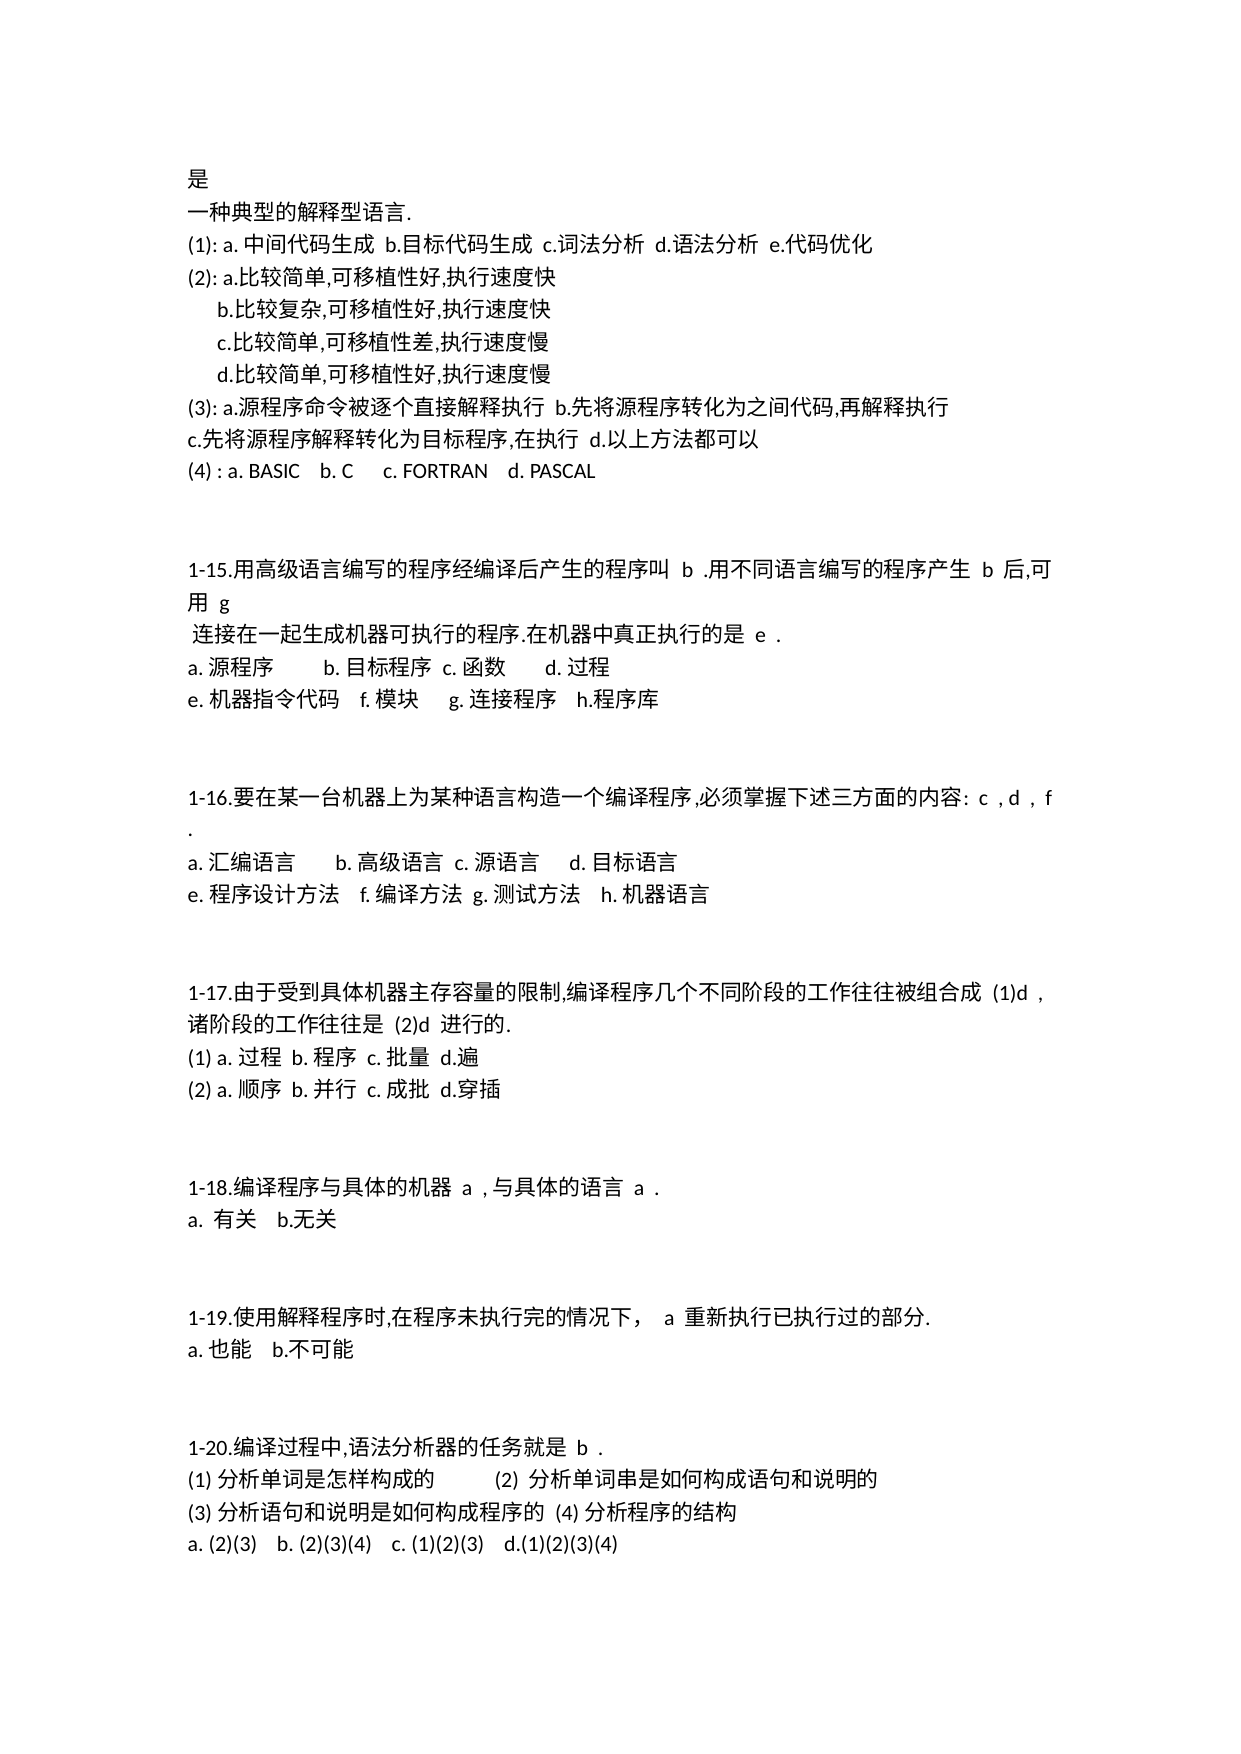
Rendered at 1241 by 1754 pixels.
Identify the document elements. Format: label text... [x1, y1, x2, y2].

text a. (2)(3) b. (2)(3)(4) c. (1)(2)(3) d.(1)(2)(3)(4) [187, 1527, 1053, 1559]
text 1-17.由于受到具体机器主存容量的限制,编译程序几个不同阶段的工作往往被组合成 (1)d , [187, 974, 1053, 1007]
text (1) 分析单词是怎样构成的 (2) 分析单词串是如何构成语句和说明的 [187, 1462, 1053, 1494]
text 连接在一起生成机器可执行的程序.在机器中真正执行的是 e . [187, 617, 1053, 649]
text 1-16.要在某一台机器上为某种语言构造一个编译程序,必须掌握下述三方面的内容: c , d , f . [187, 779, 1053, 844]
text 诸阶段的工作往往是 (2)d 进行的. [187, 1007, 1053, 1039]
text e. 机器指令代码 f. 模块 g. 连接程序 h.程序库 [187, 682, 1053, 714]
text 1-18.编译程序与具体的机器 a , 与具体的语言 a . [187, 1169, 1053, 1202]
text (1): a. 中间代码生成 b.目标代码生成 c.词法分析 d.语法分析 e.代码优化 [187, 227, 1053, 259]
text d.比较简单,可移植性好,执行速度慢 [187, 357, 1053, 389]
text 1-19.使用解释程序时,在程序未执行完的情况下， a 重新执行已执行过的部分. [187, 1299, 1053, 1332]
text (4) : a. BASIC b. C c. FORTRAN d. PASCAL [187, 454, 1053, 487]
text 一种典型的解释型语言. [187, 194, 1053, 227]
text c.先将源程序解释转化为目标程序,在执行 d.以上方法都可以 [187, 422, 1053, 454]
text (3) 分析语句和说明是如何构成程序的 (4) 分析程序的结构 [187, 1494, 1053, 1527]
text (1) a. 过程 b. 程序 c. 批量 d.遍 [187, 1039, 1053, 1072]
text a. 源程序 b. 目标程序 c. 函数 d. 过程 [187, 649, 1053, 682]
text c.比较简单,可移植性差,执行速度慢 [187, 324, 1053, 357]
text a. 汇编语言 b. 高级语言 c. 源语言 d. 目标语言 [187, 844, 1053, 877]
text (3): a.源程序命令被逐个直接解释执行 b.先将源程序转化为之间代码,再解释执行 [187, 389, 1053, 422]
text (2) a. 顺序 b. 并行 c. 成批 d.穿插 [187, 1072, 1053, 1104]
text 1-15.用高级语言编写的程序经编译后产生的程序叫 b .用不同语言编写的程序产生 b 后,可用 g [187, 552, 1053, 617]
text (2): a.比较简单,可移植性好,执行速度快 [187, 259, 1053, 292]
text a. 有关 b.无关 [187, 1202, 1053, 1234]
text b.比较复杂,可移植性好,执行速度快 [187, 292, 1053, 324]
text 1-20.编译过程中,语法分析器的任务就是 b . [187, 1429, 1053, 1462]
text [187, 162, 1053, 194]
text e. 程序设计方法 f. 编译方法 g. 测试方法 h. 机器语言 [187, 877, 1053, 909]
text a. 也能 b.不可能 [187, 1332, 1053, 1364]
